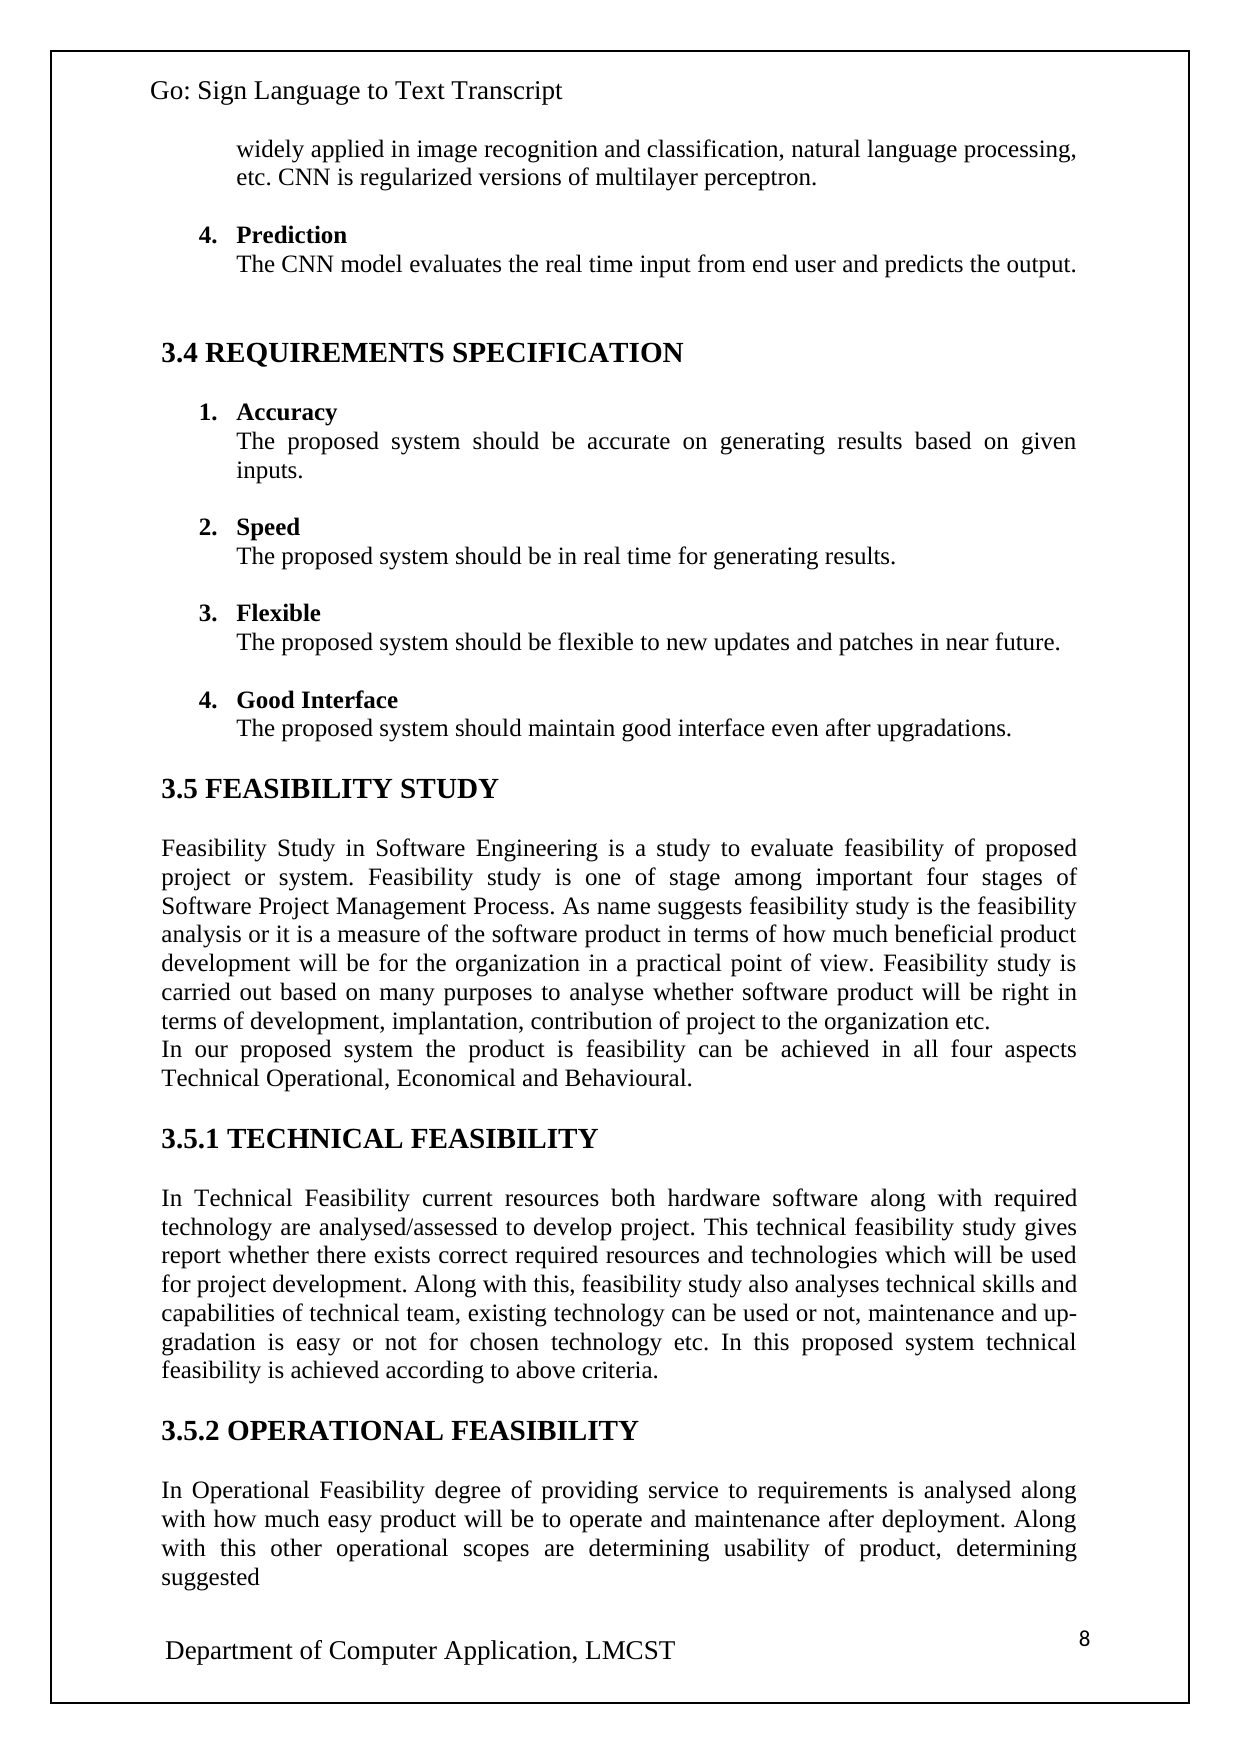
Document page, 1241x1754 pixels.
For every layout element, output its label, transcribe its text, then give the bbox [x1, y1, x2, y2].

table_cell 3.5 FEASIBILITY STUDY [150, 771, 1089, 804]
table_cell 3.5.2 OPERATIONAL FEASIBILITY [150, 1413, 1089, 1447]
table_cell Feasibility Study in Software Engineering is a study to evaluate feasibility of proposed project or system. Feasibility study is one of stage among important four stages of Software Project Management Process. As name suggests feasibility study is the feasibility analysis or it is a measure of the software product in terms of how much beneficial product development will be for the organization in a practical point of view. Feasibility study is carried out based on many purposes to analyse whether software product will be right in terms of development, implantation, contribution of project to the organization etc. In our proposed system the product is feasibility can be achieved in all four aspects Technical Operational, Economical and Behavioural. [150, 805, 1089, 1121]
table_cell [150, 134, 1089, 335]
table_cell In Technical Feasibility current resources both hardware software along with required technology are analysed/assessed to develop project. This technical feasibility study gives report whether there exists correct required resources and technologies which will be used for project development. Along with this, feasibility study also analyses technical skills and capabilities of technical team, existing technology can be used or not, maintenance and up-gradation is easy or not for chosen technology etc. In this proposed system technical feasibility is achieved according to above criteria. [150, 1154, 1089, 1413]
table_cell Accuracy The proposed system should be accurate on generating results based on given inputs. Speed The proposed system should be in real time for generating results. Flexible The proposed system should be flexible to new updates and patches in near future. Good Interface The proposed system should maintain good interface even after upgradations. [150, 369, 1089, 771]
table_cell 3.4 REQUIREMENTS SPECIFICATION [150, 335, 1089, 368]
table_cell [150, 1447, 1089, 1619]
table_cell 3.5.1 TECHNICAL FEASIBILITY [150, 1121, 1089, 1154]
